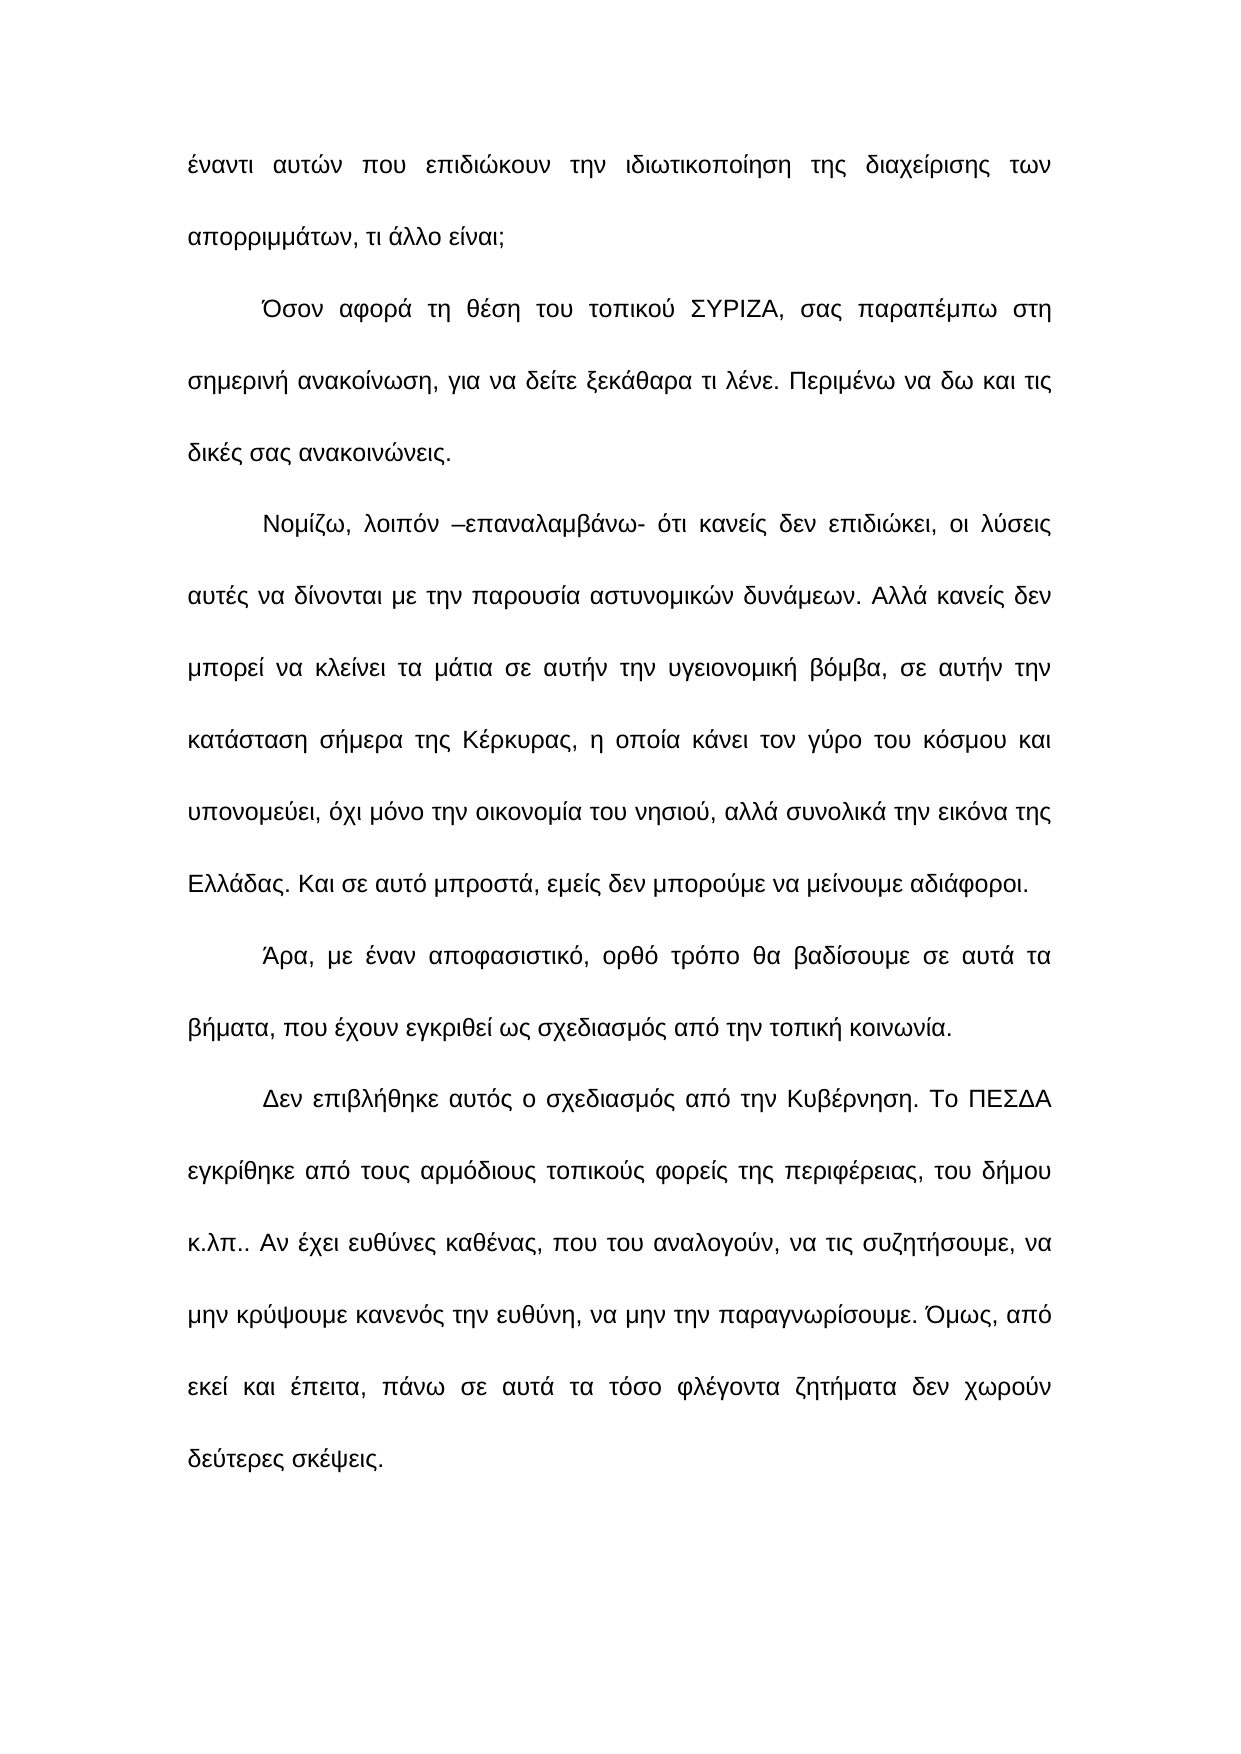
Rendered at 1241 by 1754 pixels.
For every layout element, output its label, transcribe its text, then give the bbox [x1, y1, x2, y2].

text Άρα, με έναν αποφασιστικό, ορθό τρόπο θα βαδίσουμε σε αυτά τα βήματα, που έχουν εγκριθεί ως σχεδιασμός από την τοπική κοινωνία. [187, 941, 1053, 1041]
text Όσον αφορά τη θέση του τοπικού ΣΥΡΙΖΑ, σας παραπέμπω στη σημερινή ανακοίνωση, για να δείτε ξεκάθαρα τι λένε. Περιμένω να δω και τις δικές σας ανακοινώνεις. [187, 294, 1053, 466]
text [187, 150, 1053, 251]
text Δεν επιβλήθηκε αυτός ο σχεδιασμός από την Κυβέρνηση. Το ΠΕΣΔΑ εγκρίθηκε από τους αρμόδιους τοπικούς φορείς της περιφέρειας, του δήμου κ.λπ.. Αν έχει ευθύνες καθένας, που του αναλογούν, να τις συζητήσουμε, να μην κρύψουμε κανενός την ευθύνη, να μην την παραγνωρίσουμε. Όμως, από εκεί και έπειτα, πάνω σε αυτά τα τόσο φλέγοντα ζητήματα δεν χωρούν δεύτερες σκέψεις. [187, 1084, 1053, 1472]
text Νομίζω, λοιπόν –επαναλαμβάνω- ότι κανείς δεν επιδιώκει, οι λύσεις αυτές να δίνονται με την παρουσία αστυνομικών δυνάμεων. Αλλά κανείς δεν μπορεί να κλείνει τα μάτια σε αυτήν την υγειονομική βόμβα, σε αυτήν την κατάσταση σήμερα της Κέρκυρας, η οποία κάνει τον γύρο του κόσμου και υπονομεύει, όχι μόνο την οικονομία του νησιού, αλλά συνολικά την εικόνα της Ελλάδας. Και σε αυτό μπροστά, εμείς δεν μπορούμε να μείνουμε αδιάφοροι. [187, 509, 1053, 897]
